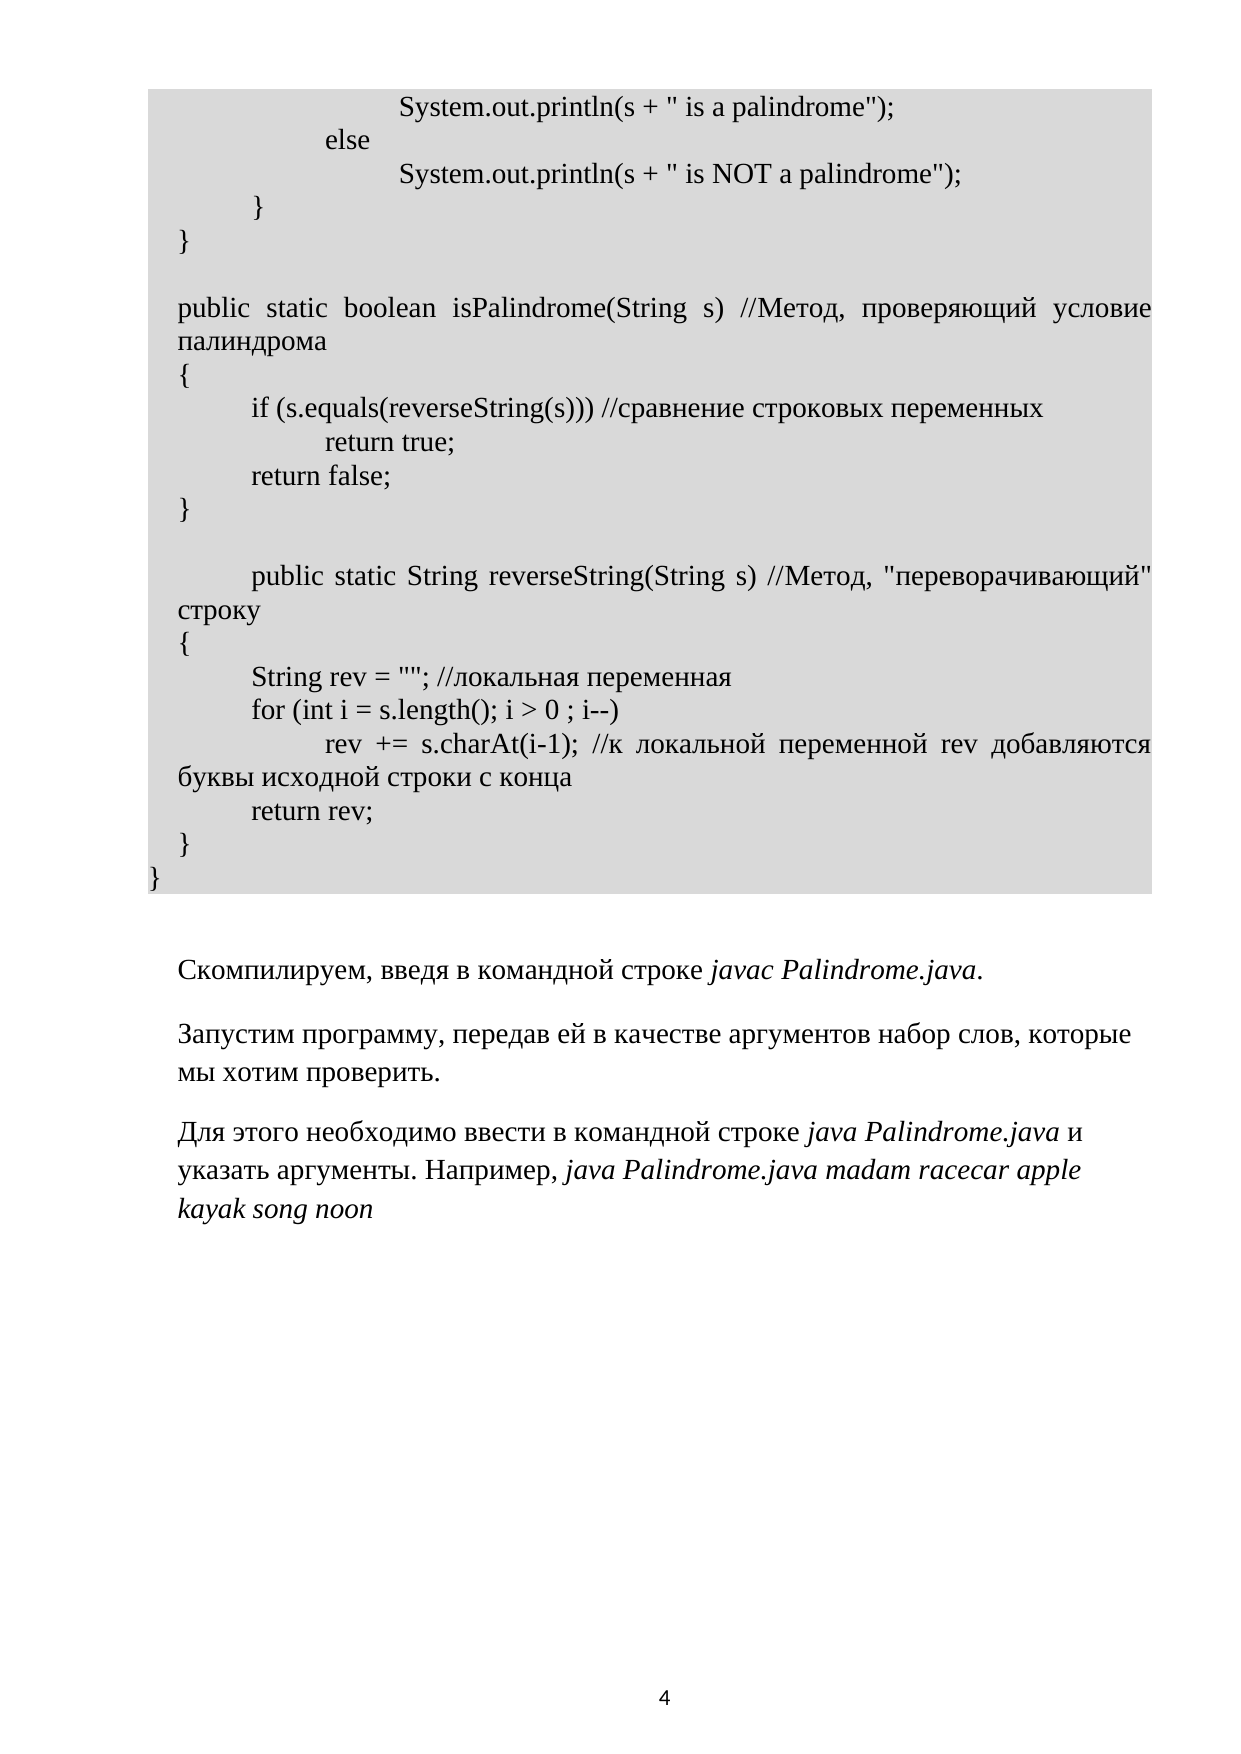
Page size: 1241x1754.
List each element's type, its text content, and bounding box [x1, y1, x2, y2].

text System.out.println(s + " is NOT a palindrome"); [148, 156, 1152, 189]
text if (s.equals(reverseString(s))) //сравнение строковых переменных [148, 391, 1152, 424]
text Запустим программу, передав ей в качестве аргументов набор слов, которые мы хотим проверить. [177, 1016, 1152, 1088]
text return rev; [148, 793, 1152, 827]
text public static String reverseString(String s) //Метод, "переворачивающий" строку [148, 558, 1152, 625]
text return true; [148, 424, 1152, 458]
text } [148, 860, 1152, 894]
text return false; [148, 458, 1152, 491]
text Для этого необходимо ввести в командной строке java Palindrome.java и указать аргументы. Например, java Palindrome.java madam racecar apple kayak song noon [177, 1114, 1152, 1224]
text } [148, 827, 1152, 860]
text Скомпилируем, введя в командной строке javac Palindrome.java. [177, 952, 1152, 986]
text for (int i = s.length(); i > 0 ; i--) [148, 692, 1152, 726]
text else [148, 122, 1152, 156]
text System.out.println(s + " is a palindrome"); [148, 89, 1152, 122]
text { [148, 625, 1152, 659]
text rev += s.charAt(i-1); //к локальной переменной rev добавляются буквы исходной строки с конца [148, 726, 1152, 793]
text public static boolean isPalindrome(String s) //Метод, проверяющий условие палиндрома [148, 290, 1152, 357]
text String rev = ""; //локальная переменная [148, 659, 1152, 692]
text { [148, 357, 1152, 391]
text } [148, 223, 1152, 256]
text } [148, 491, 1152, 525]
text } [148, 189, 1152, 223]
